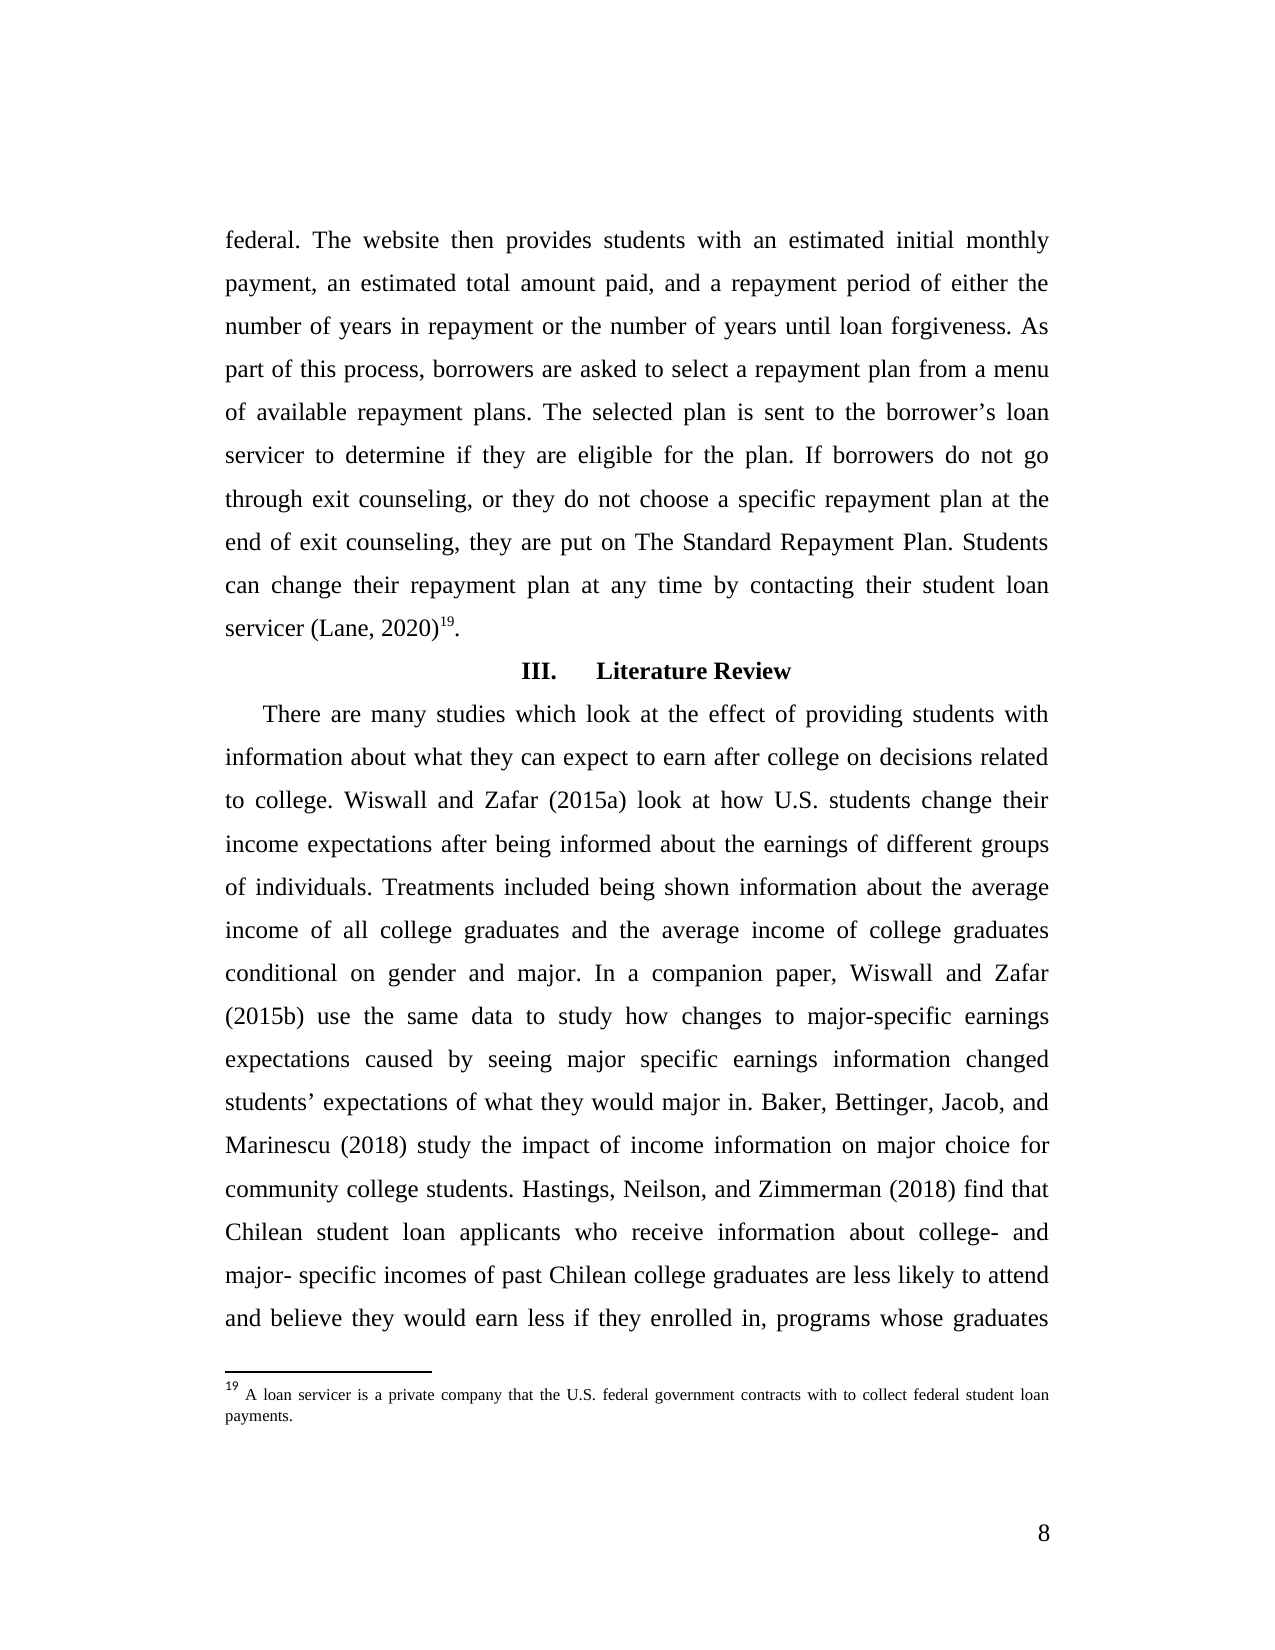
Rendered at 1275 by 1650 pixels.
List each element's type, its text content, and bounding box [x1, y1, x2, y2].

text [225, 225, 1050, 642]
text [225, 699, 1050, 1332]
list Literature Review [262, 656, 1050, 685]
